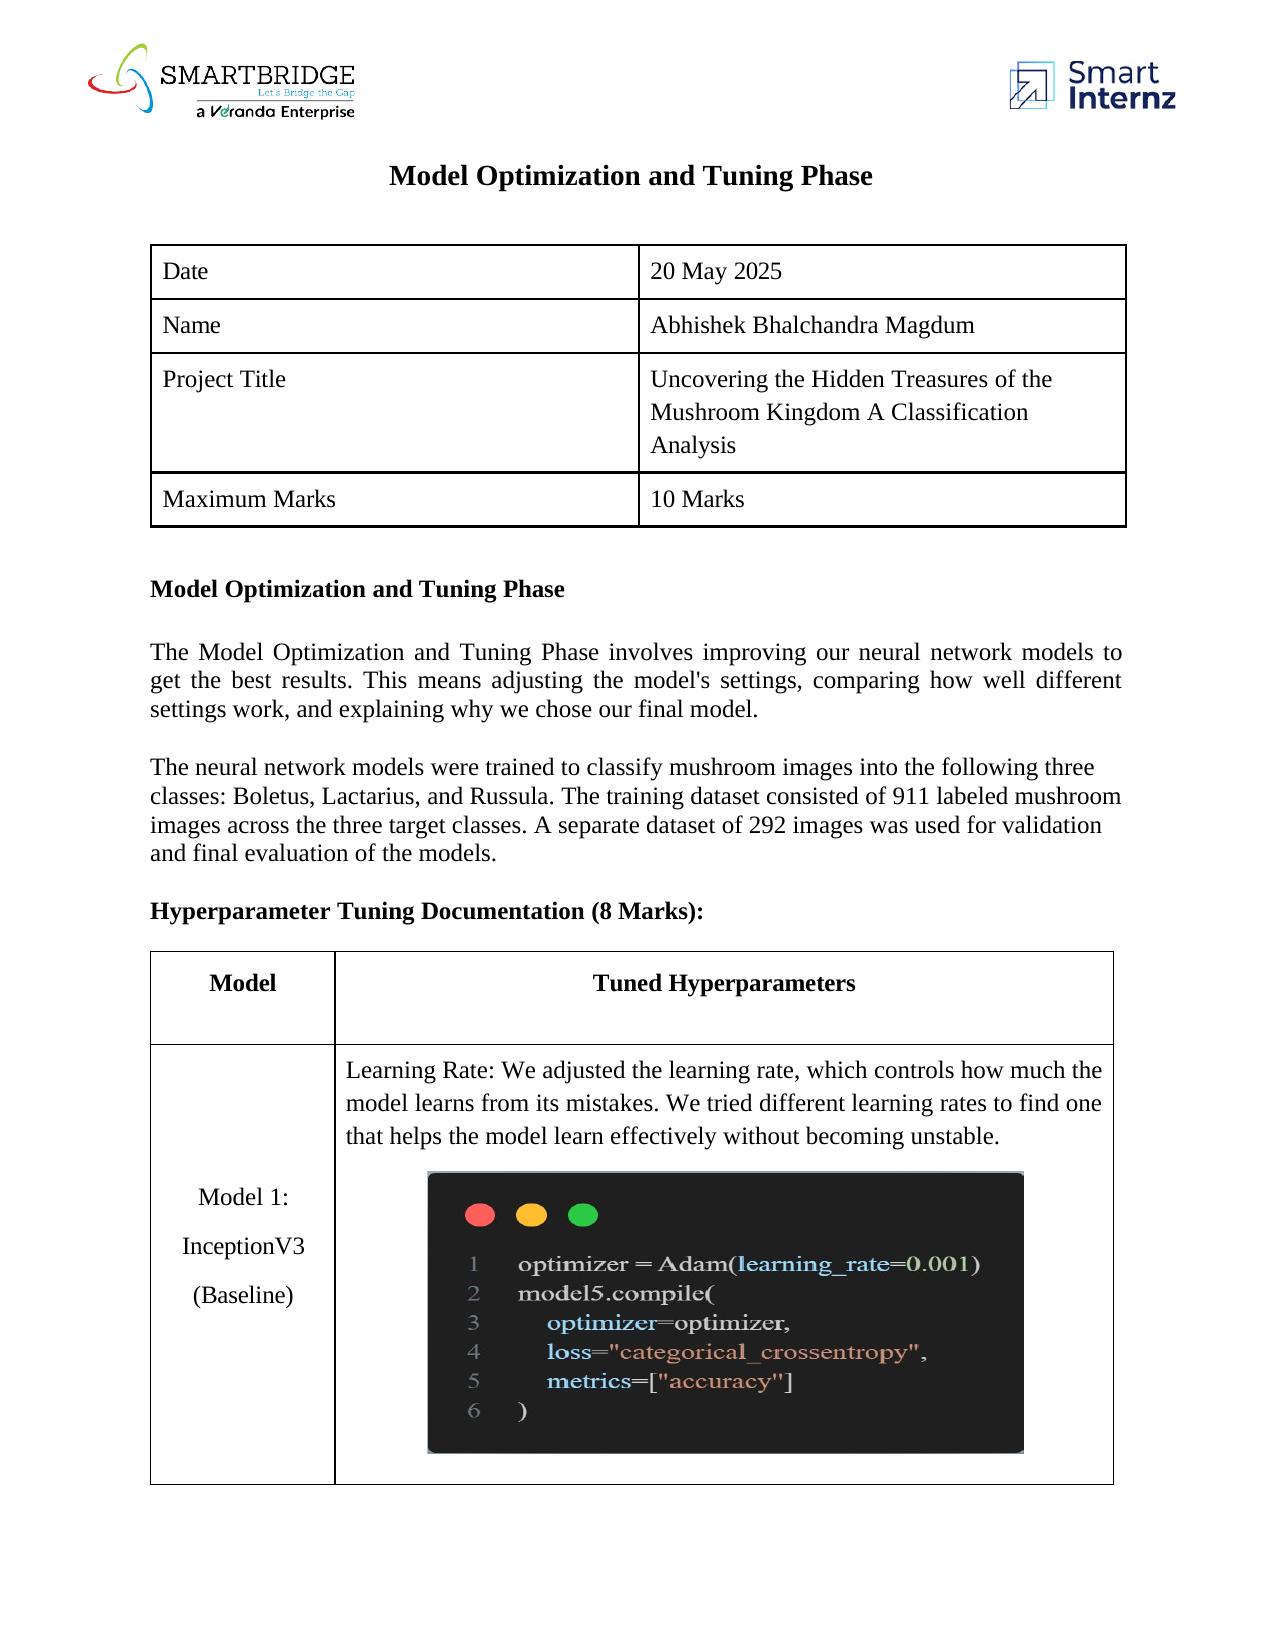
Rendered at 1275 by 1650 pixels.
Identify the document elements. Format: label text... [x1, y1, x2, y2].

text Hyperparameter Tuning Documentation (8 Marks): [150, 896, 1162, 925]
picture [1009, 61, 1176, 109]
table_cell 10 Marks [640, 474, 1125, 525]
table_header Date [152, 246, 638, 298]
table_cell Uncovering the Hidden Treasures of the Mushroom Kingdom A Classification Analysis [640, 354, 1125, 471]
text The neural network models were trained to classify mushroom images into the following three classes: Boletus, Lactarius, and Russula. The training dataset consisted of 911 labeled mushroom images across the three target classes. A separate dataset of 292 images was used for validation and final evaluation of the models. [150, 752, 1136, 867]
text The Model Optimization and Tuning Phase involves improving our neural network models to get the best results. This means adjusting the model's settings, comparing how well different settings work, and explaining why we chose our final model. [150, 637, 1122, 723]
table_cell Name [152, 300, 638, 352]
picture [87, 43, 355, 120]
title Model Optimization and Tuning Phase [150, 158, 1112, 192]
table_cell Model 1: InceptionV3 (Baseline) [151, 1045, 334, 1484]
table_cell Abhishek Bhalchandra Magdum [640, 300, 1125, 352]
picture [427, 1171, 1024, 1454]
table_header 20 May 2025 [640, 246, 1125, 298]
text Model Optimization and Tuning Phase [150, 574, 1162, 603]
table_cell Maximum Marks [152, 474, 638, 525]
table_cell Learning Rate: We adjusted the learning rate, which controls how much the model learns from its mistakes. We tried different learning rates to find one that helps the model learn effectively without becoming unstable. [336, 1045, 1113, 1484]
table_cell Project Title [152, 354, 638, 471]
table_header Model [151, 952, 334, 1044]
table_header Tuned Hyperparameters [336, 952, 1113, 1044]
